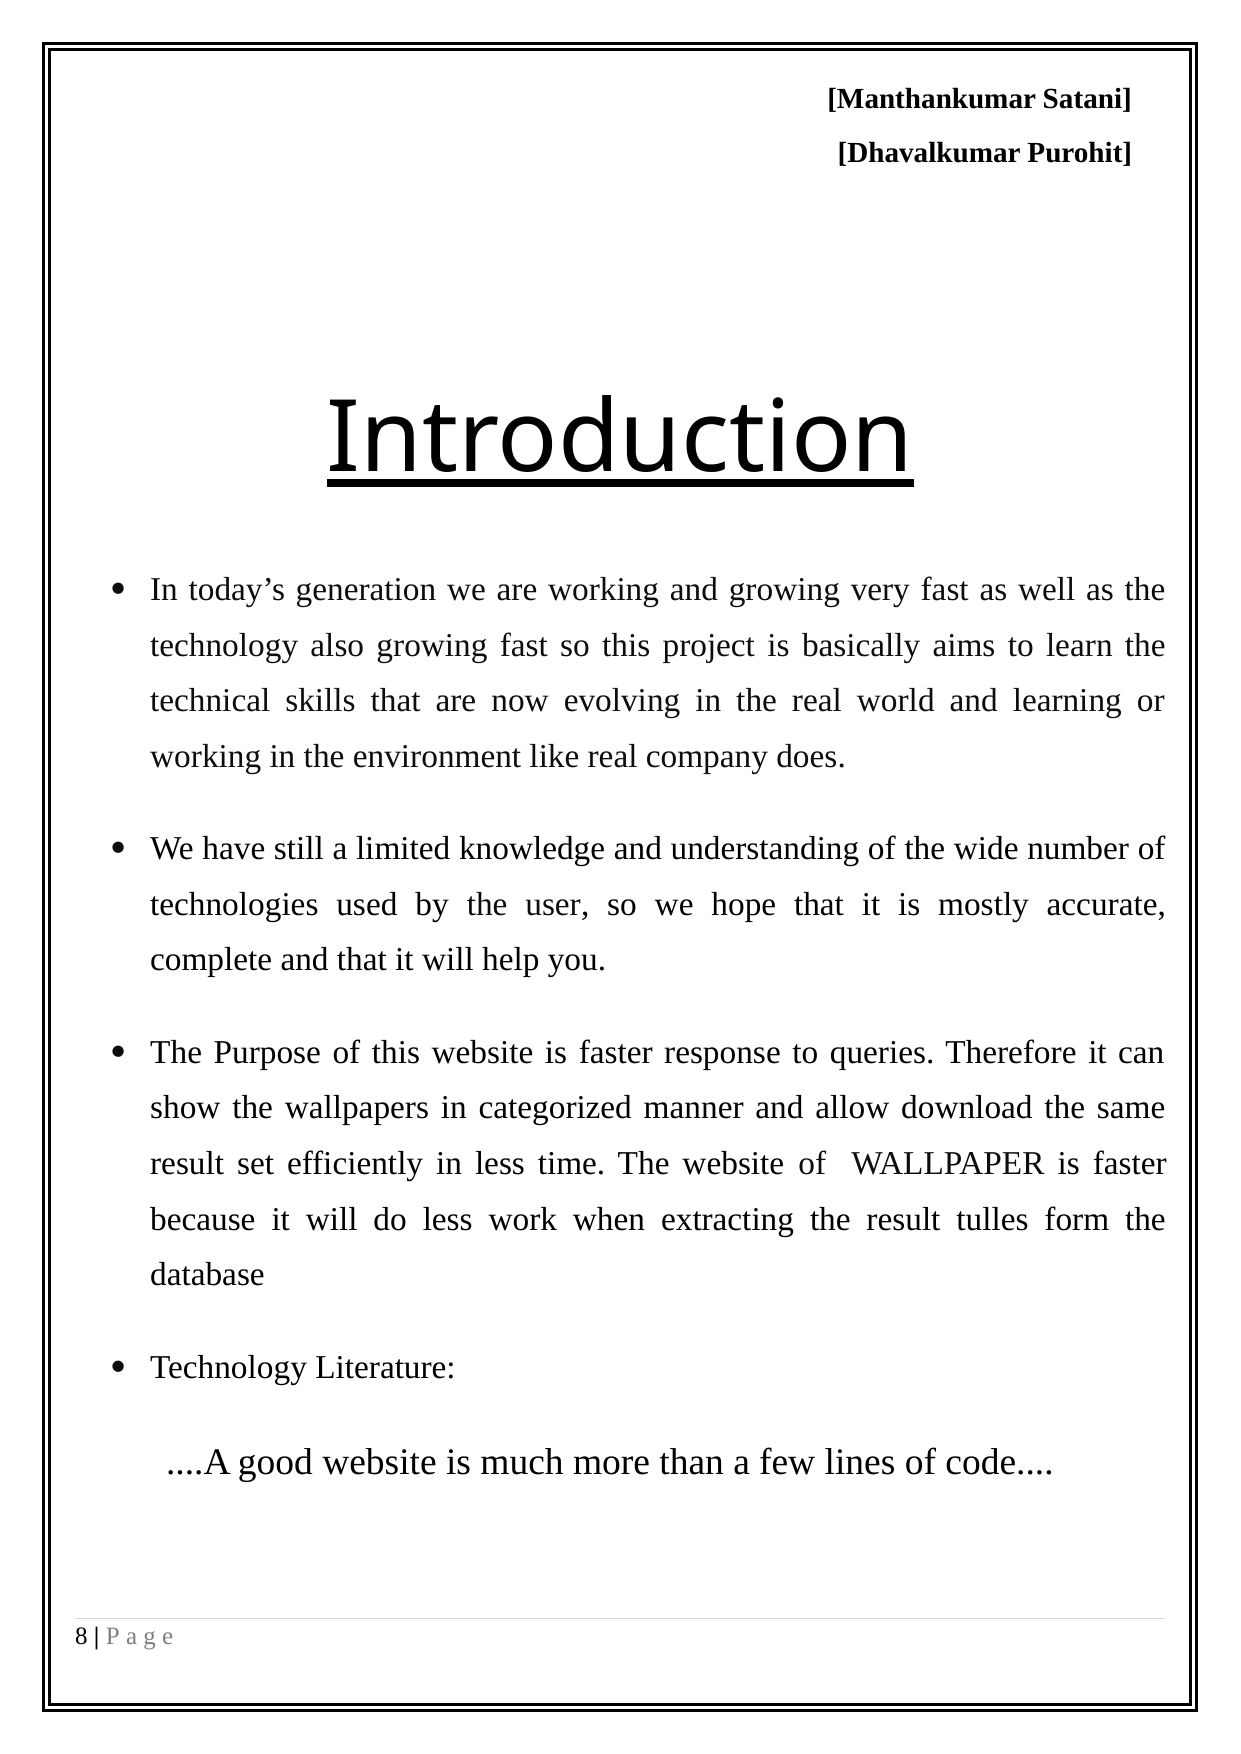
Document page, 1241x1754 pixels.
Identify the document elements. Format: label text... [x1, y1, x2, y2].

text Introduction [75, 365, 1165, 501]
list In today’s generation we are working and growing very fast as well as the technology also growing fast so this project is basically aims to learn the technical skills that are now evolving in the real world and learning or working in the environment like real company does. [112, 569, 1167, 774]
text [Manthankumar Satani] [300, 81, 1132, 114]
list Technology Literature: [112, 1347, 1167, 1385]
text [Dhavalkumar Purohit] [300, 135, 1132, 168]
list The Purpose of this website is faster response to queries. Therefore it can show the wallpapers in categorized manner and allow download the same result set efficiently in less time. The website of WALLPAPER is faster because it will do less work when extracting the result tulles form the database [112, 1032, 1167, 1293]
list We have still a limited knowledge and understanding of the wide number of technologies used by the user, so we hope that it is mostly accurate, complete and that it will help you. [112, 828, 1167, 978]
text ....A good website is much more than a few lines of code.... [75, 1440, 1145, 1483]
